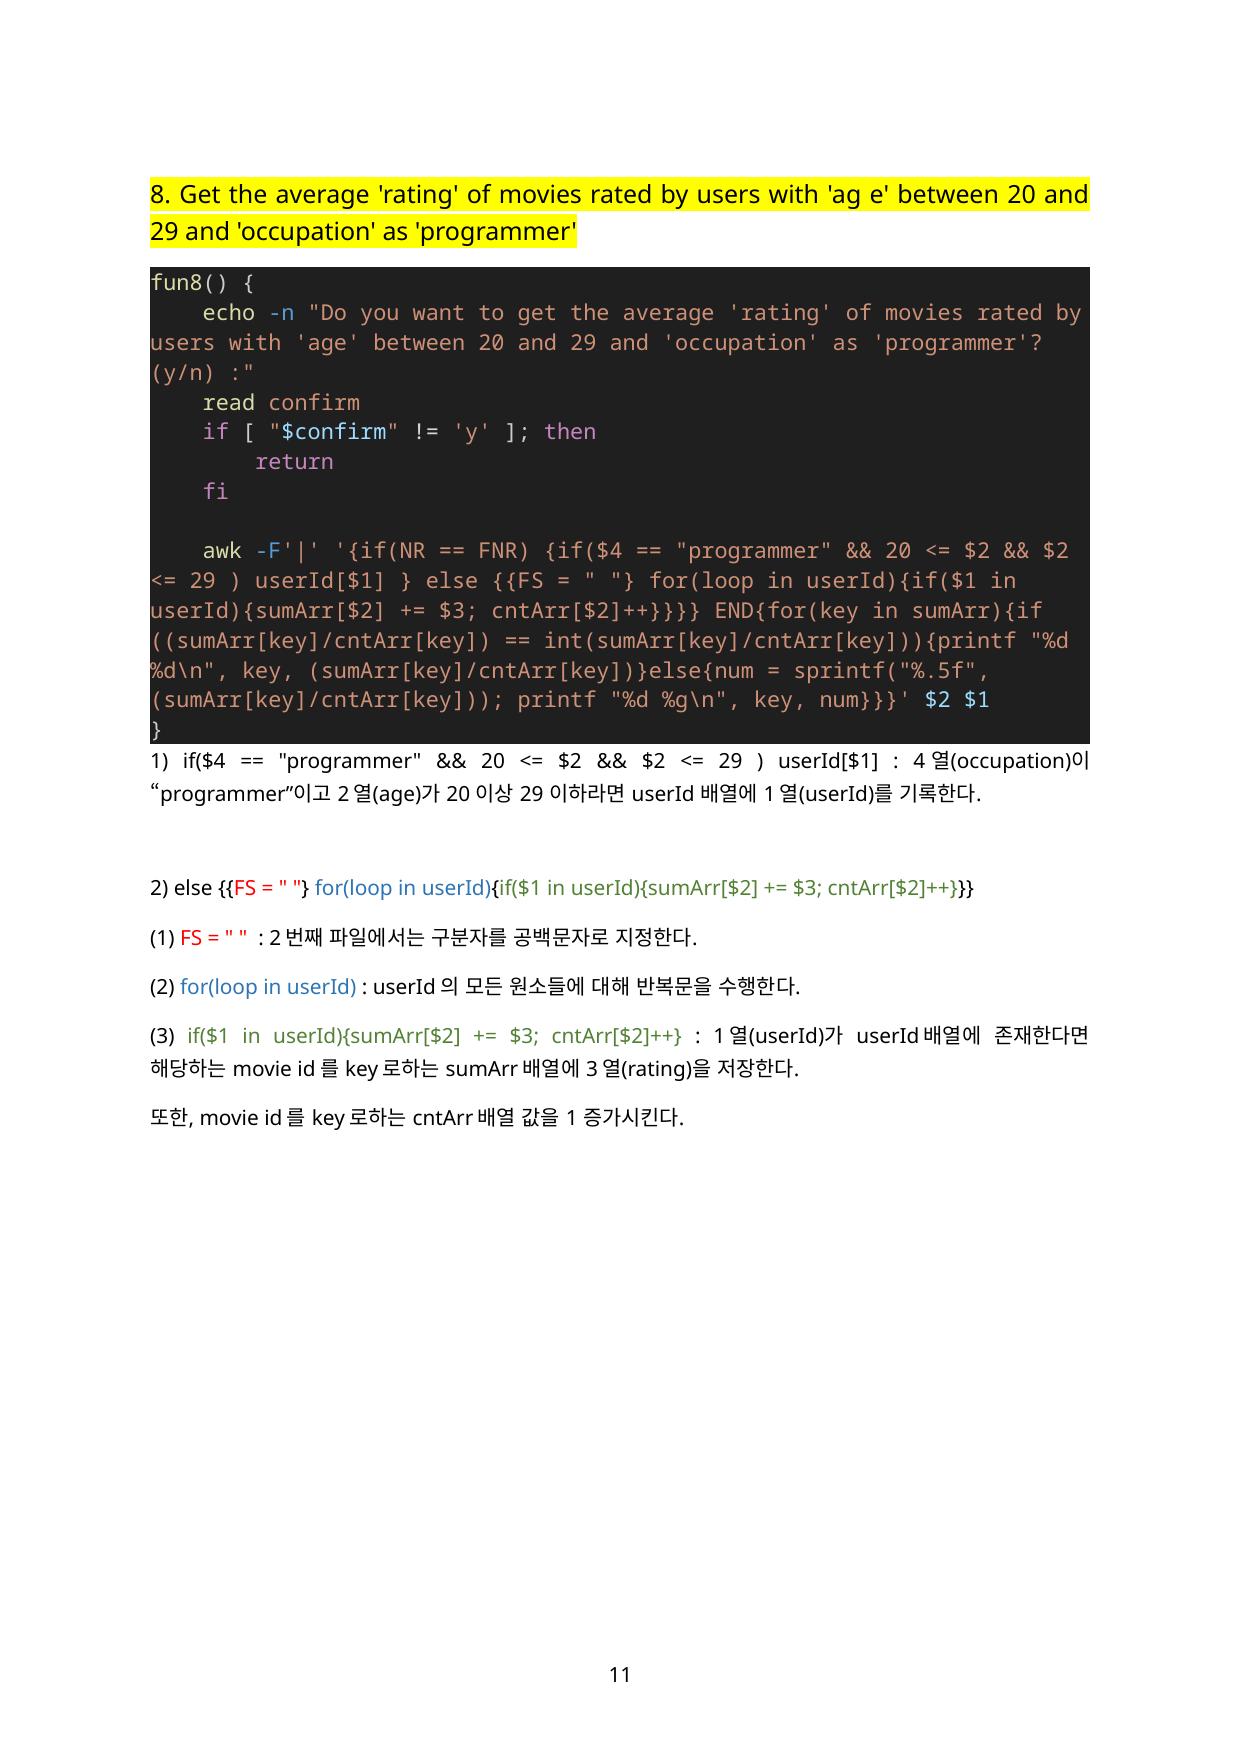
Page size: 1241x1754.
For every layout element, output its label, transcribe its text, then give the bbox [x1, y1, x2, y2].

text (1) FS = " " : 2번째 파일에서는 구분자를 공백문자로 지정한다. [150, 921, 1090, 951]
text 2) else {{FS = " "} for(loop in userId){if($1 in userId){sumArr[$2] += $3; cntArr[$2]++}}} [150, 873, 1090, 902]
text } [150, 714, 1090, 744]
text 8. Get the average 'rating' of movies rated by users with 'ag e' between 20 and 29 and 'occupation' as 'programmer' [150, 211, 1090, 248]
text if [ "$confirm" != 'y' ]; then [150, 416, 1090, 446]
text 또한, movie id를 key로하는 cntArr배열 값을 1 증가시킨다. [150, 1102, 1090, 1132]
text echo -n "Do you want to get the average 'rating' of movies rated by users with 'age' between 20 and 29 and 'occupation' as 'programmer'?(y/n) :" [150, 297, 1090, 387]
text 1) if($4 == "programmer" && 20 <= $2 && $2 <= 29 ) userId[$1] : 4열(occupation)이 “programmer”이고 2열(age)가 20 이상 29 이하라면 userId 배열에 1열(userId)를 기록한다. [150, 744, 1090, 807]
text return [150, 446, 1090, 476]
text fun8() { [150, 267, 1090, 297]
text fi [150, 476, 1090, 506]
text (3) if($1 in userId){sumArr[$2] += $3; cntArr[$2]++} : 1열(userId)가 userId배열에 존재한다면 해당하는 movie id를 key로하는 sumArr배열에 3열(rating)을 저장한다. [150, 1019, 1090, 1082]
text awk -F'|' '{if(NR == FNR) {if($4 == "programmer" && 20 <= $2 && $2 <= 29 ) userId[$1] } else {{FS = " "} for(loop in userId){if($1 in userId){sumArr[$2] += $3; cntArr[$2]++}}}} END{for(key in sumArr){if ((sumArr[key]/cntArr[key]) == int(sumArr[key]/cntArr[key])){printf "%d %d\n", key, (sumArr[key]/cntArr[key])}else{num = sprintf("%.5f", (sumArr[key]/cntArr[key])); printf "%d %g\n", key, num}}}' $2 $1 [150, 536, 1090, 714]
text read confirm [150, 387, 1090, 416]
text (2) for(loop in userId) : userId의 모든 원소들에 대해 반복문을 수행한다. [150, 970, 1090, 1000]
